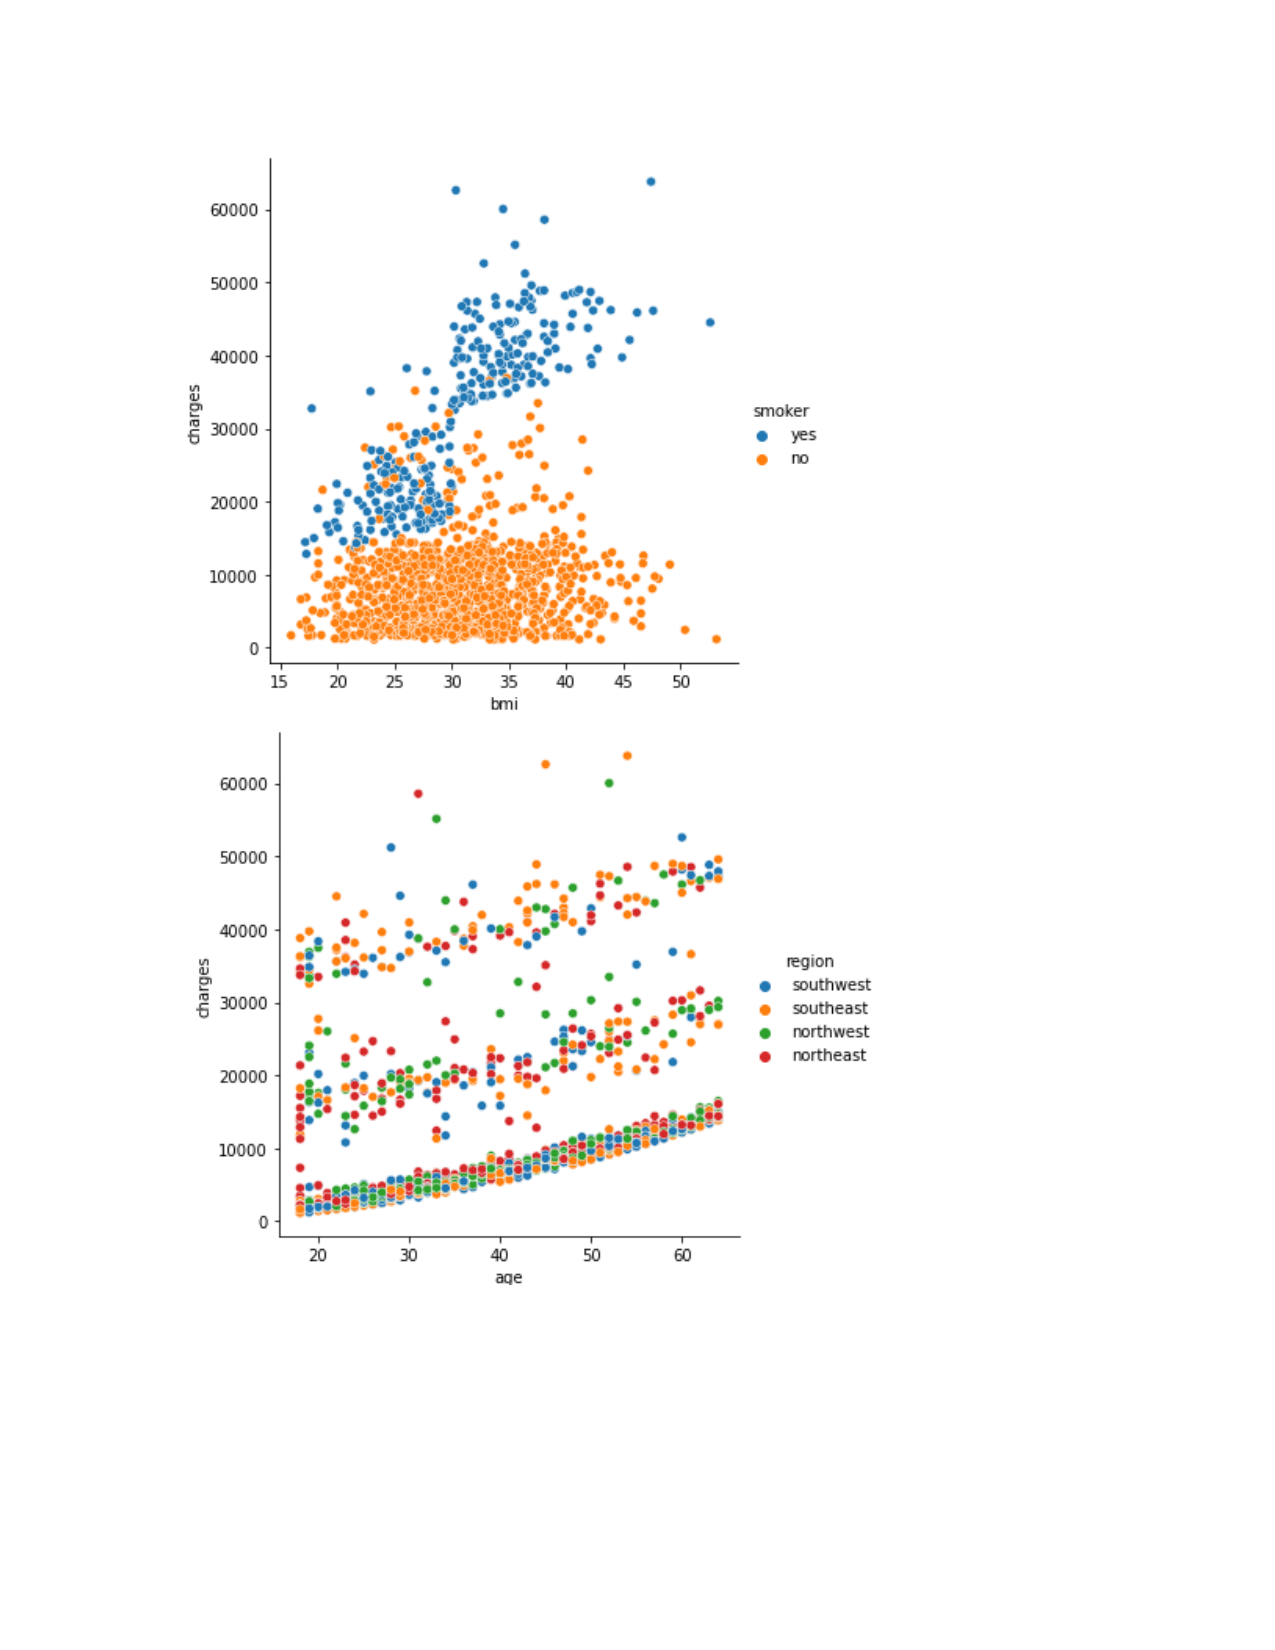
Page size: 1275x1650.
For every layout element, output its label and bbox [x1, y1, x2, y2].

picture [187, 150, 879, 1285]
